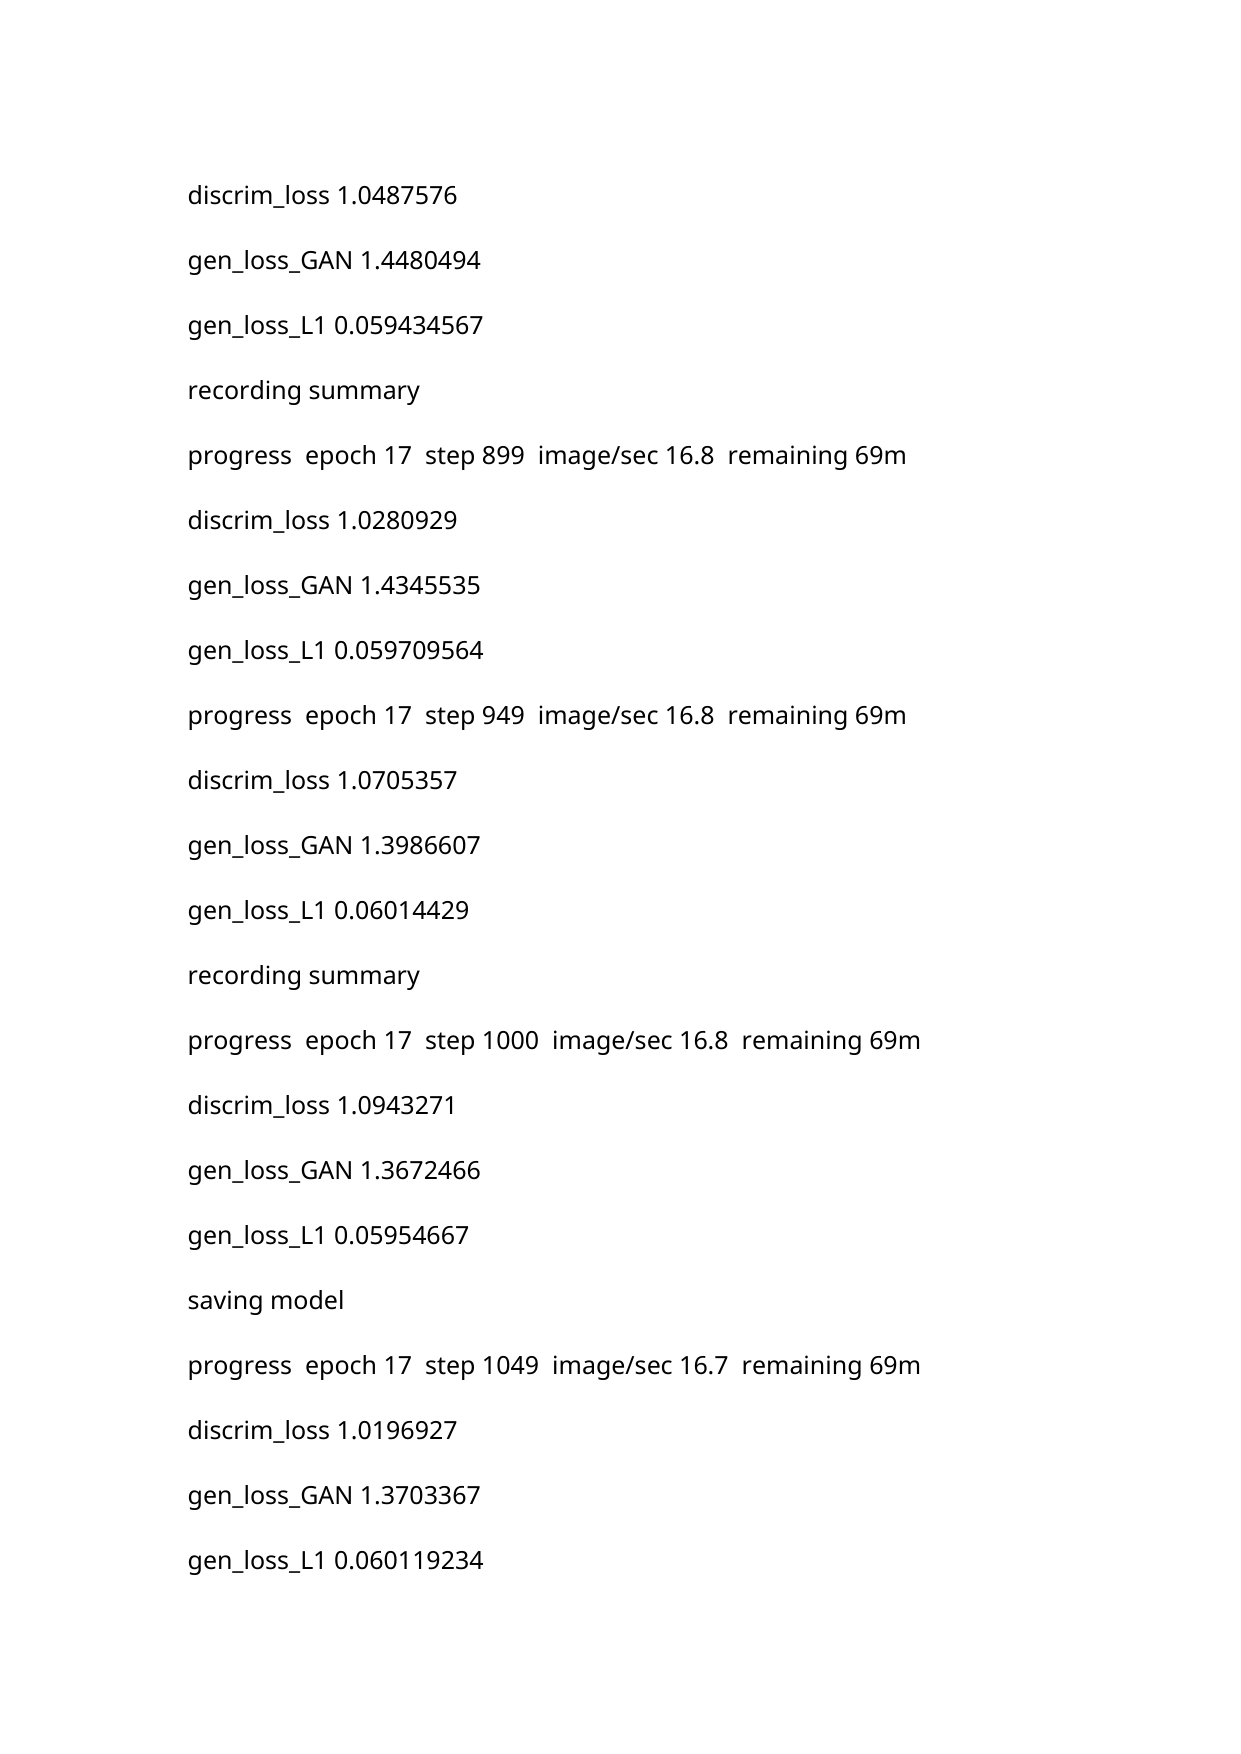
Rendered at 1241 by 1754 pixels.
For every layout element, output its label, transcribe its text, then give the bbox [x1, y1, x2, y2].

text discrim_loss 1.0196927 [187, 1397, 1053, 1462]
text gen_loss_L1 0.059434567 [187, 292, 1053, 357]
text saving model [187, 1267, 1053, 1332]
text gen_loss_L1 0.05954667 [187, 1202, 1053, 1267]
text recording summary [187, 942, 1053, 1007]
text gen_loss_GAN 1.3672466 [187, 1137, 1053, 1202]
text discrim_loss 1.0280929 [187, 487, 1053, 552]
text discrim_loss 1.0943271 [187, 1072, 1053, 1137]
text progress epoch 17 step 949 image/sec 16.8 remaining 69m [187, 682, 1053, 747]
text gen_loss_GAN 1.4345535 [187, 552, 1053, 617]
text gen_loss_L1 0.06014429 [187, 877, 1053, 942]
text gen_loss_GAN 1.3986607 [187, 812, 1053, 877]
text gen_loss_L1 0.060119234 [187, 1527, 1053, 1592]
text gen_loss_GAN 1.4480494 [187, 227, 1053, 292]
text progress epoch 17 step 1000 image/sec 16.8 remaining 69m [187, 1007, 1053, 1072]
text gen_loss_L1 0.059709564 [187, 617, 1053, 682]
text recording summary [187, 357, 1053, 422]
text discrim_loss 1.0487576 [187, 162, 1053, 227]
text progress epoch 17 step 899 image/sec 16.8 remaining 69m [187, 422, 1053, 487]
text discrim_loss 1.0705357 [187, 747, 1053, 812]
text progress epoch 17 step 1049 image/sec 16.7 remaining 69m [187, 1332, 1053, 1397]
text gen_loss_GAN 1.3703367 [187, 1462, 1053, 1527]
